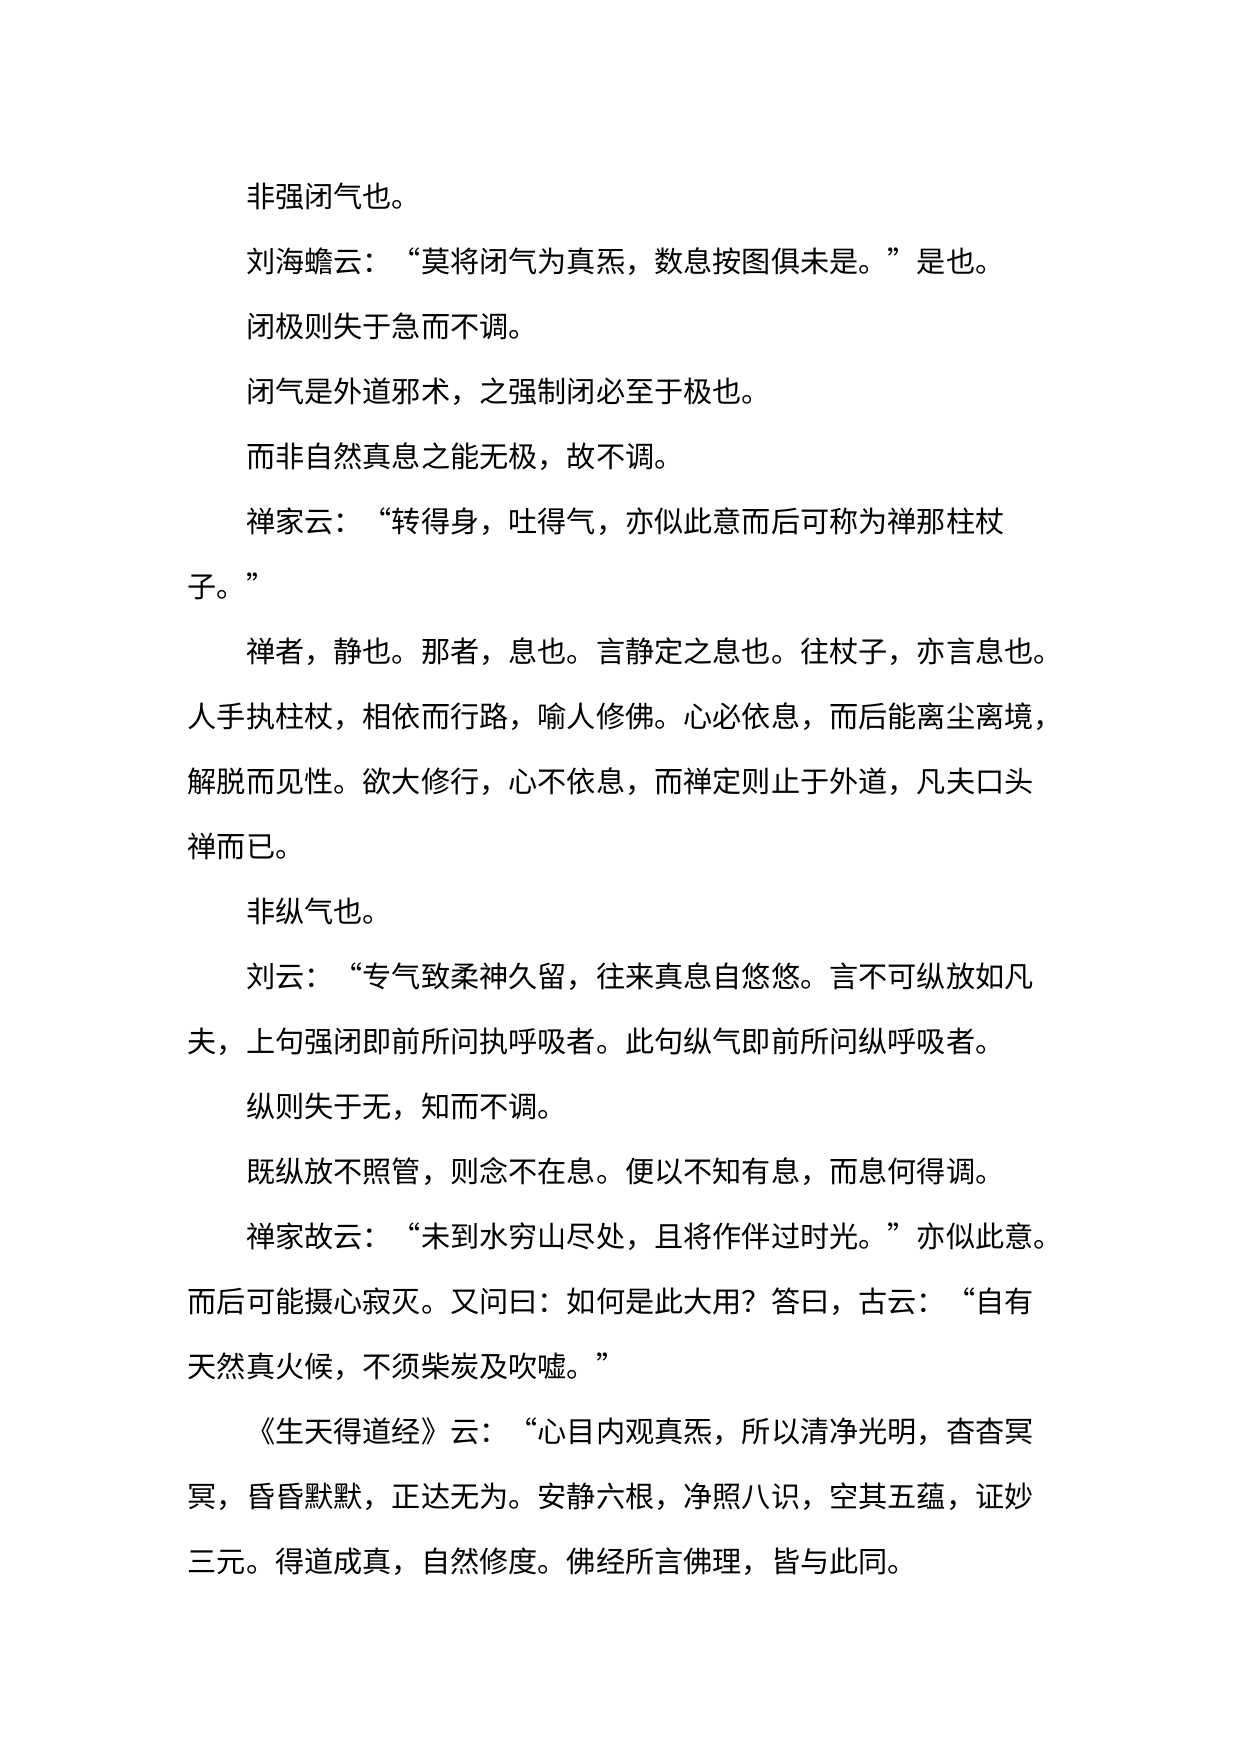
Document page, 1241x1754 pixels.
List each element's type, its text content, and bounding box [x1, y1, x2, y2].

text 非强闭气也。 [187, 162, 1053, 227]
text 禅者，静也。那者，息也。言静定之息也。往杖子，亦言息也。人手执柱杖，相依而行路，喻人修佛。心必依息，而后能离尘离境，解脱而见性。欲大修行，心不依息，而禅定则止于外道，凡夫口头禅而已。 [187, 617, 1053, 877]
text 闭极则失于急而不调。 [187, 292, 1053, 357]
text 闭气是外道邪术，之强制闭必至于极也。 [187, 357, 1053, 422]
text 非纵气也。 [187, 877, 1053, 942]
text 刘云：“专气致柔神久留，往来真息自悠悠。言不可纵放如凡夫，上句强闭即前所问执呼吸者。此句纵气即前所问纵呼吸者。 [187, 942, 1053, 1072]
text 刘海蟾云：“莫将闭气为真炁，数息按图俱未是。”是也。 [187, 227, 1053, 292]
text 禅家云：“转得身，吐得气，亦似此意而后可称为禅那柱杖子。” [187, 487, 1053, 617]
text 而非自然真息之能无极，故不调。 [187, 422, 1053, 487]
text 纵则失于无，知而不调。 [187, 1072, 1053, 1137]
text 《生天得道经》云：“心目内观真炁，所以清净光明，杳杳冥冥，昏昏默默，正达无为。安静六根，净照八识，空其五蕴，证妙三元。得道成真，自然修度。佛经所言佛理，皆与此同。 [187, 1397, 1053, 1592]
text 既纵放不照管，则念不在息。便以不知有息，而息何得调。 [187, 1137, 1053, 1202]
text 禅家故云：“未到水穷山尽处，且将作伴过时光。”亦似此意。而后可能摄心寂灭。又问曰：如何是此大用？答曰，古云：“自有天然真火候，不须柴炭及吹嘘。” [187, 1202, 1053, 1397]
